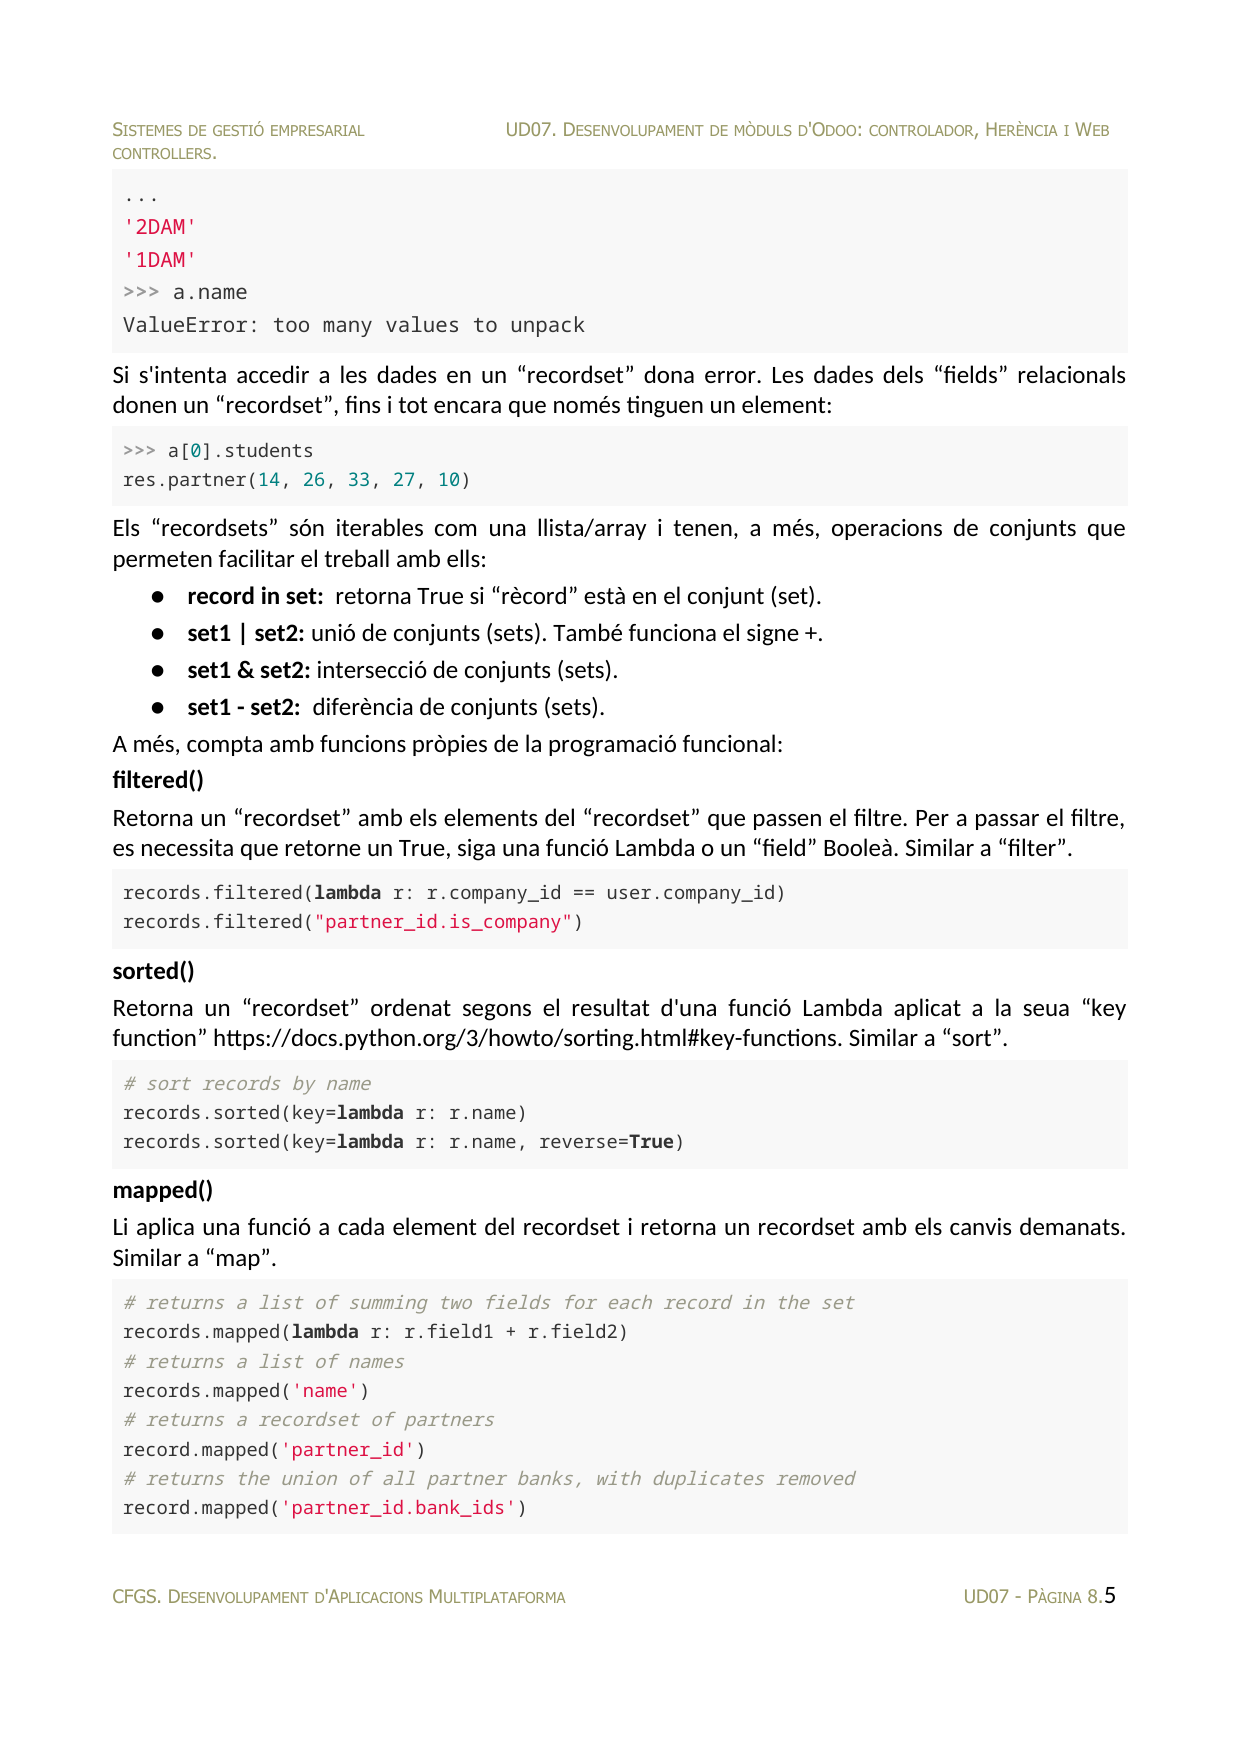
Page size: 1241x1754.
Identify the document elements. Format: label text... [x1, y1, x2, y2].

list record in set: retorna True si “rècord” està en el conjunt (set). [150, 580, 1128, 610]
table_header # returns a list of summing two fields for each record in the set records.mapped(lambda r: r.field1 + r.field2) # returns a list of names records.mapped('name') # returns a recordset of partners record.mapped('partner_id') # returns the union of all partner banks, with duplicates removed record.mapped('partner_id.bank_ids') [112, 1279, 1128, 1534]
text Si s'intenta accedir a les dades en un “recordset” dona error. Les dades dels “fields” relacionals donen un “recordset”, fins i tot encara que només tinguen un element: [112, 359, 1128, 420]
text filtered() [112, 765, 1128, 795]
text sorted() [112, 955, 1128, 986]
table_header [112, 169, 1128, 353]
text mapped() [112, 1174, 1128, 1205]
text Els “recordsets” són iterables com una llista/array i tenen, a més, operacions de conjunts que permeten facilitar el treball amb ells: [112, 512, 1128, 573]
text Li aplica una funció a cada element del recordset i retorna un recordset amb els canvis demanats. Similar a “map”. [112, 1212, 1128, 1273]
text Retorna un “recordset” ordenat segons el resultat d'una funció Lambda aplicat a la seua “key function” https://docs.python.org/3/howto/sorting.html#key-functions. Similar a “sort”. [112, 992, 1128, 1053]
table_header records.filtered(lambda r: r.company_id == user.company_id) records.filtered("partner_id.is_company") [112, 869, 1128, 949]
text A més, compta amb funcions pròpies de la programació funcional: [112, 728, 1128, 758]
table_header >>> a[0].students res.partner(14, 26, 33, 27, 10) [112, 426, 1128, 506]
text Retorna un “recordset” amb els elements del “recordset” que passen el filtre. Per a passar el filtre, es necessita que retorne un True, siga una funció Lambda o un “field” Booleà. Similar a “filter”. [112, 802, 1128, 863]
list set1 - set2: diferència de conjunts (sets). [150, 691, 1128, 721]
table_header # sort records by name records.sorted(key=lambda r: r.name) records.sorted(key=lambda r: r.name, reverse=True) [112, 1060, 1128, 1169]
list set1 & set2: intersecció de conjunts (sets). [150, 654, 1128, 684]
list set1 | set2: unió de conjunts (sets). També funciona el signe +. [150, 617, 1128, 647]
